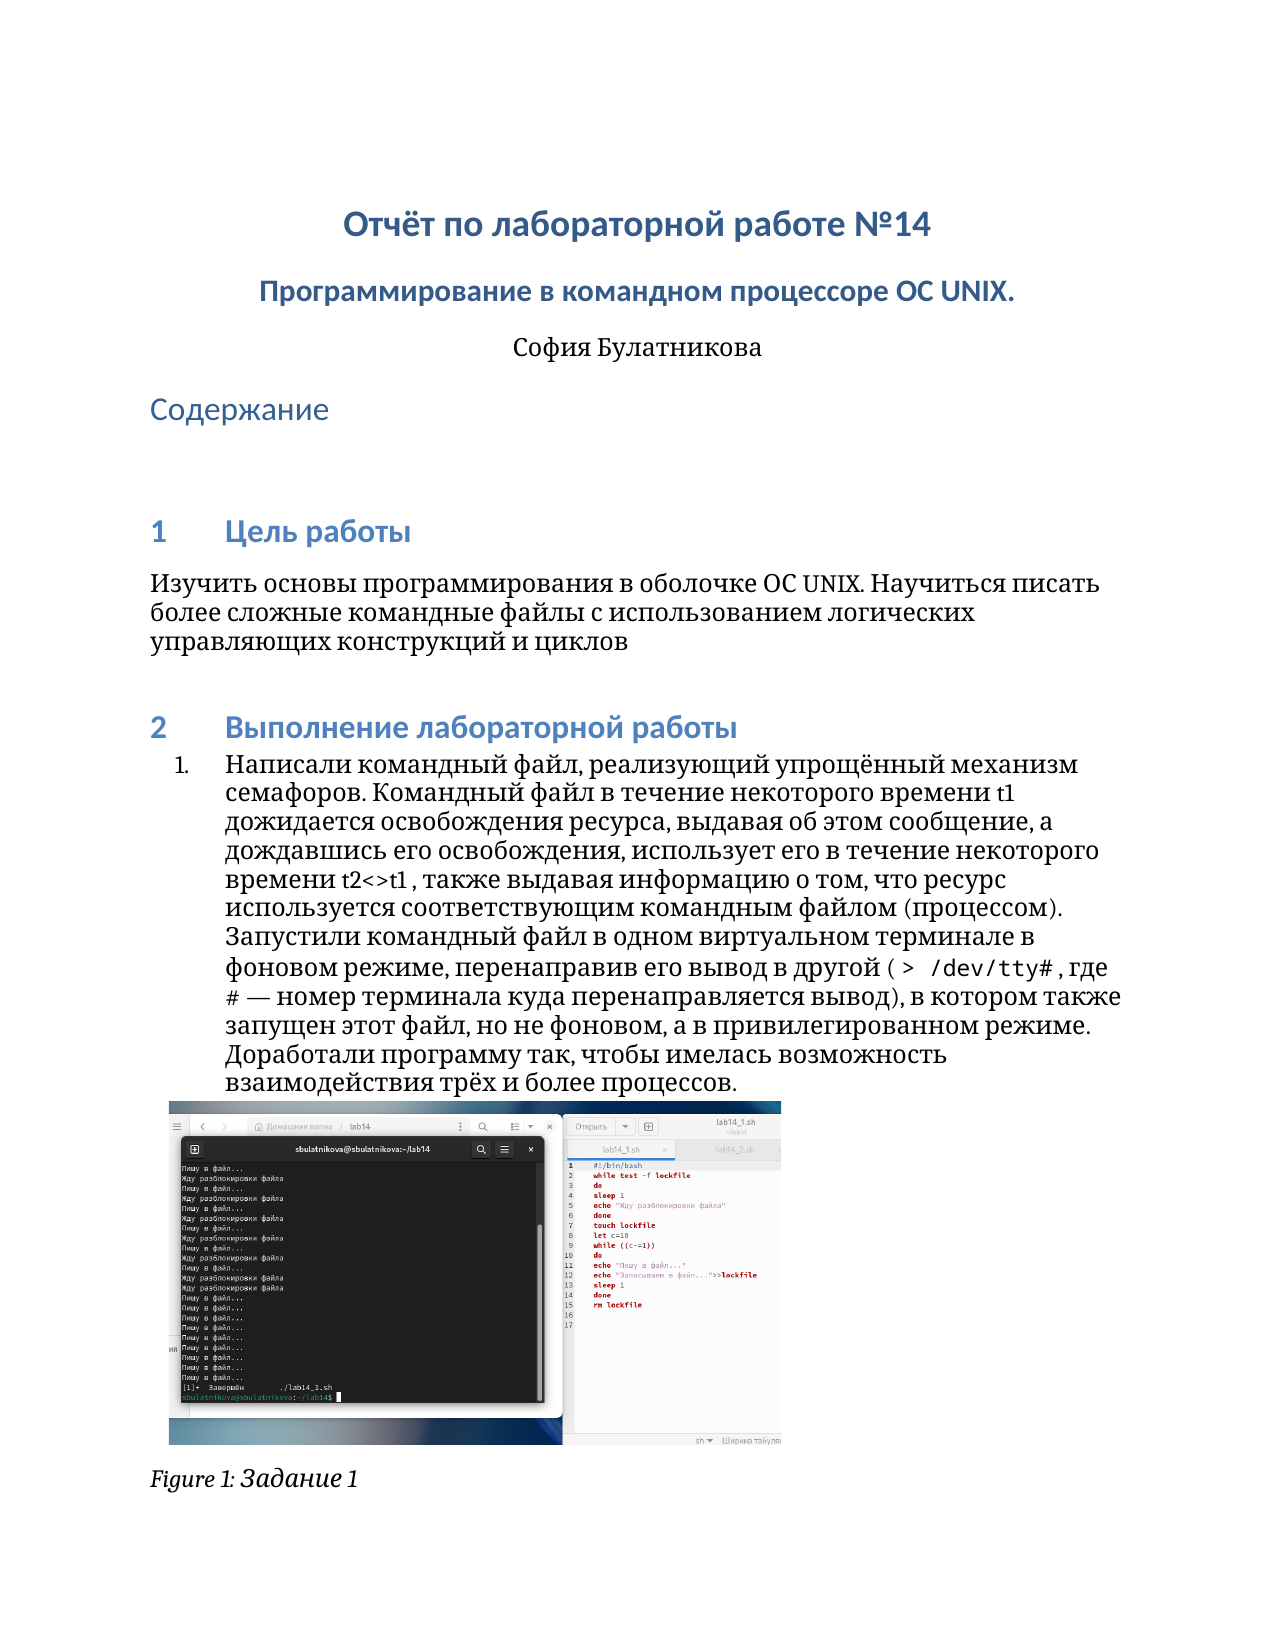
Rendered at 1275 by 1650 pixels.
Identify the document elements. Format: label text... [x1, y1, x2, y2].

title Отчёт по лабораторной работе №14 [150, 200, 1125, 246]
text Изучить основы программирования в оболочке ОС UNIX. Научиться писать более сложные командные файлы с использованием логических управляющих конструкций и циклов [150, 570, 1125, 656]
text Figure 1: Задание 1 [150, 1465, 1125, 1494]
text София Булатникова [150, 334, 1125, 363]
picture [168, 1101, 782, 1445]
list Написали командный файл, реализующий упрощённый механизм семафоров. Командный файл в течение некоторого времени t1 дожидается освобождения ресурса, выдавая об этом сообщение, а дождавшись его освобождения, использует его в течение некоторого времени t2<>t1 , также выдавая информацию о том, что ресурс используется соответствующим командным файлом (процессом). Запустили командный файл в одном виртуальном терминале в фоновом режиме, перенаправив его вывод в другой ( > /dev/tty# , где # — номер терминала куда перенаправляется вывод), в котором также запущен этот файл, но не фоновом, а в привилегированном режиме. Доработали программу так, чтобы имелась возможность взаимодействия трёх и более процессов. [175, 751, 1125, 1098]
subtitle 1 Цель работы [150, 510, 1125, 551]
subtitle 2 Выполнение лабораторной работы [150, 706, 1125, 747]
subtitle Программирование в командном процессоре ОС UNIX. [150, 271, 1125, 309]
